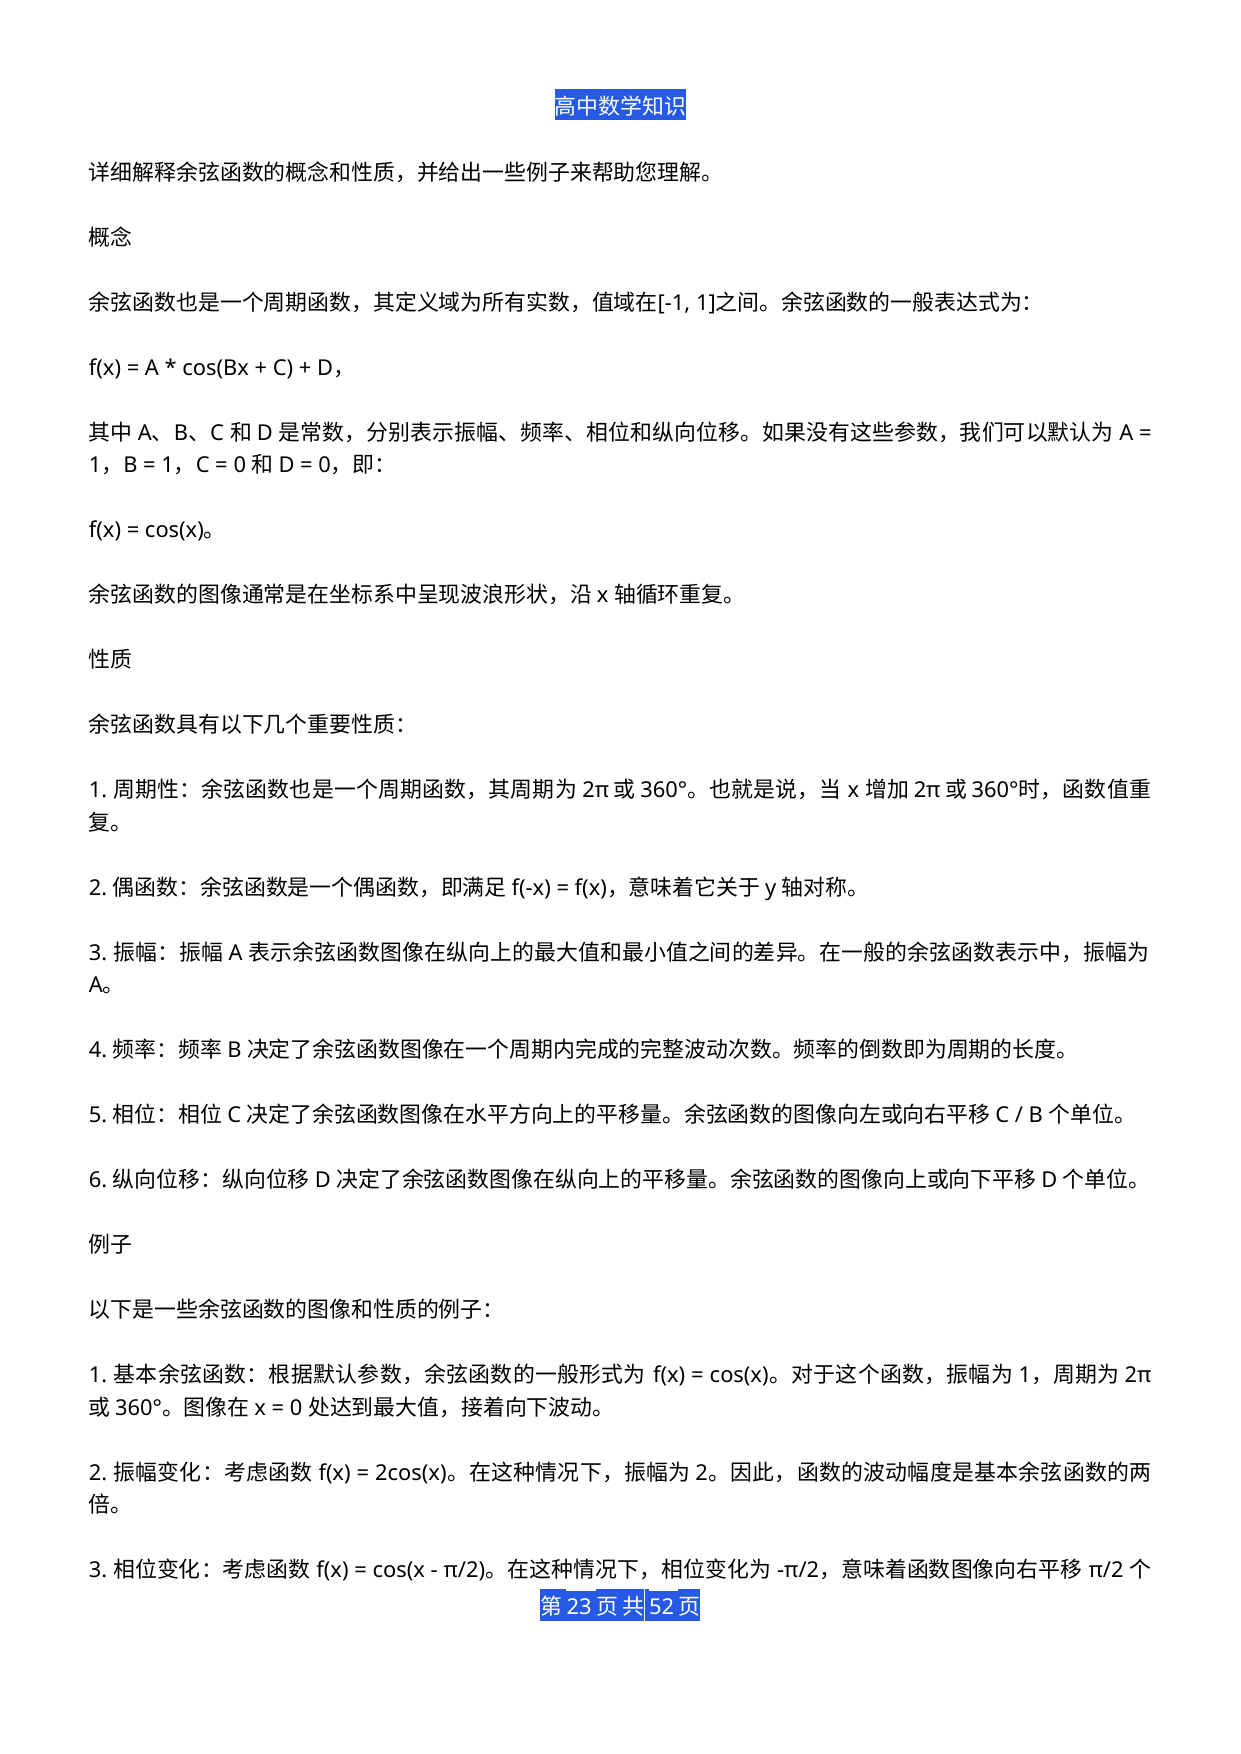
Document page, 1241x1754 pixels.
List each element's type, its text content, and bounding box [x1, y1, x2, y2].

text 余弦函数的图像通常是在坐标系中呈现波浪形状，沿 x 轴循环重复。 [89, 577, 1152, 609]
text f(x) = A * cos(Bx + C) + D， [89, 349, 1152, 382]
text 6. 纵向位移：纵向位移 D 决定了余弦函数图像在纵向上的平移量。余弦函数的图像向上或向下平移 D 个单位。 [89, 1162, 1152, 1194]
text 性质 [89, 642, 1152, 674]
text 概念 [89, 219, 1152, 252]
text 余弦函数具有以下几个重要性质： [89, 707, 1152, 739]
text 3. 振幅：振幅 A 表示余弦函数图像在纵向上的最大值和最小值之间的差异。在一般的余弦函数表示中，振幅为 A。 [89, 934, 1152, 999]
text 例子 [89, 1227, 1152, 1259]
text 2. 偶函数：余弦函数是一个偶函数，即满足 f(-x) = f(x)，意味着它关于 y 轴对称。 [89, 869, 1152, 902]
text 2. 振幅变化：考虑函数 f(x) = 2cos(x)。在这种情况下，振幅为2。因此，函数的波动幅度是基本余弦函数的两倍。 [89, 1454, 1152, 1519]
text 3. 相位变化：考虑函数 f(x) = cos(x - π/2)。在这种情况下，相位变化为 -π/2，意味着函数图像向右平移 π/2 个单位。 [89, 1552, 1152, 1584]
text 其中 A、B、C 和 D 是常数，分别表示振幅、频率、相位和纵向位移。如果没有这些参数，我们可以默认为 A = 1，B = 1，C = 0 和 D = 0，即： [89, 414, 1152, 479]
text 余弦函数是三角函数中另一个基本且常见的函数。它描述了一个角度和其对应的余弦值之间的关系。下面我将详细解释余弦函数的概念和性质，并给出一些例子来帮助您理解。 [89, 154, 1152, 187]
text 5. 相位：相位 C 决定了余弦函数图像在水平方向上的平移量。余弦函数的图像向左或向右平移 C / B 个单位。 [89, 1097, 1152, 1129]
text 1. 周期性：余弦函数也是一个周期函数，其周期为2π或360°。也就是说，当 x 增加2π或360°时，函数值重复。 [89, 772, 1152, 837]
text 4. 频率：频率 B 决定了余弦函数图像在一个周期内完成的完整波动次数。频率的倒数即为周期的长度。 [89, 1032, 1152, 1064]
text 以下是一些余弦函数的图像和性质的例子： [89, 1292, 1152, 1324]
text 1. 基本余弦函数：根据默认参数，余弦函数的一般形式为 f(x) = cos(x)。对于这个函数，振幅为1，周期为2π或360°。图像在 x = 0 处达到最大值，接着向下波动。 [89, 1357, 1152, 1422]
text 余弦函数也是一个周期函数，其定义域为所有实数，值域在[-1, 1]之间。余弦函数的一般表达式为： [89, 284, 1152, 317]
text f(x) = cos(x)。 [89, 512, 1152, 544]
